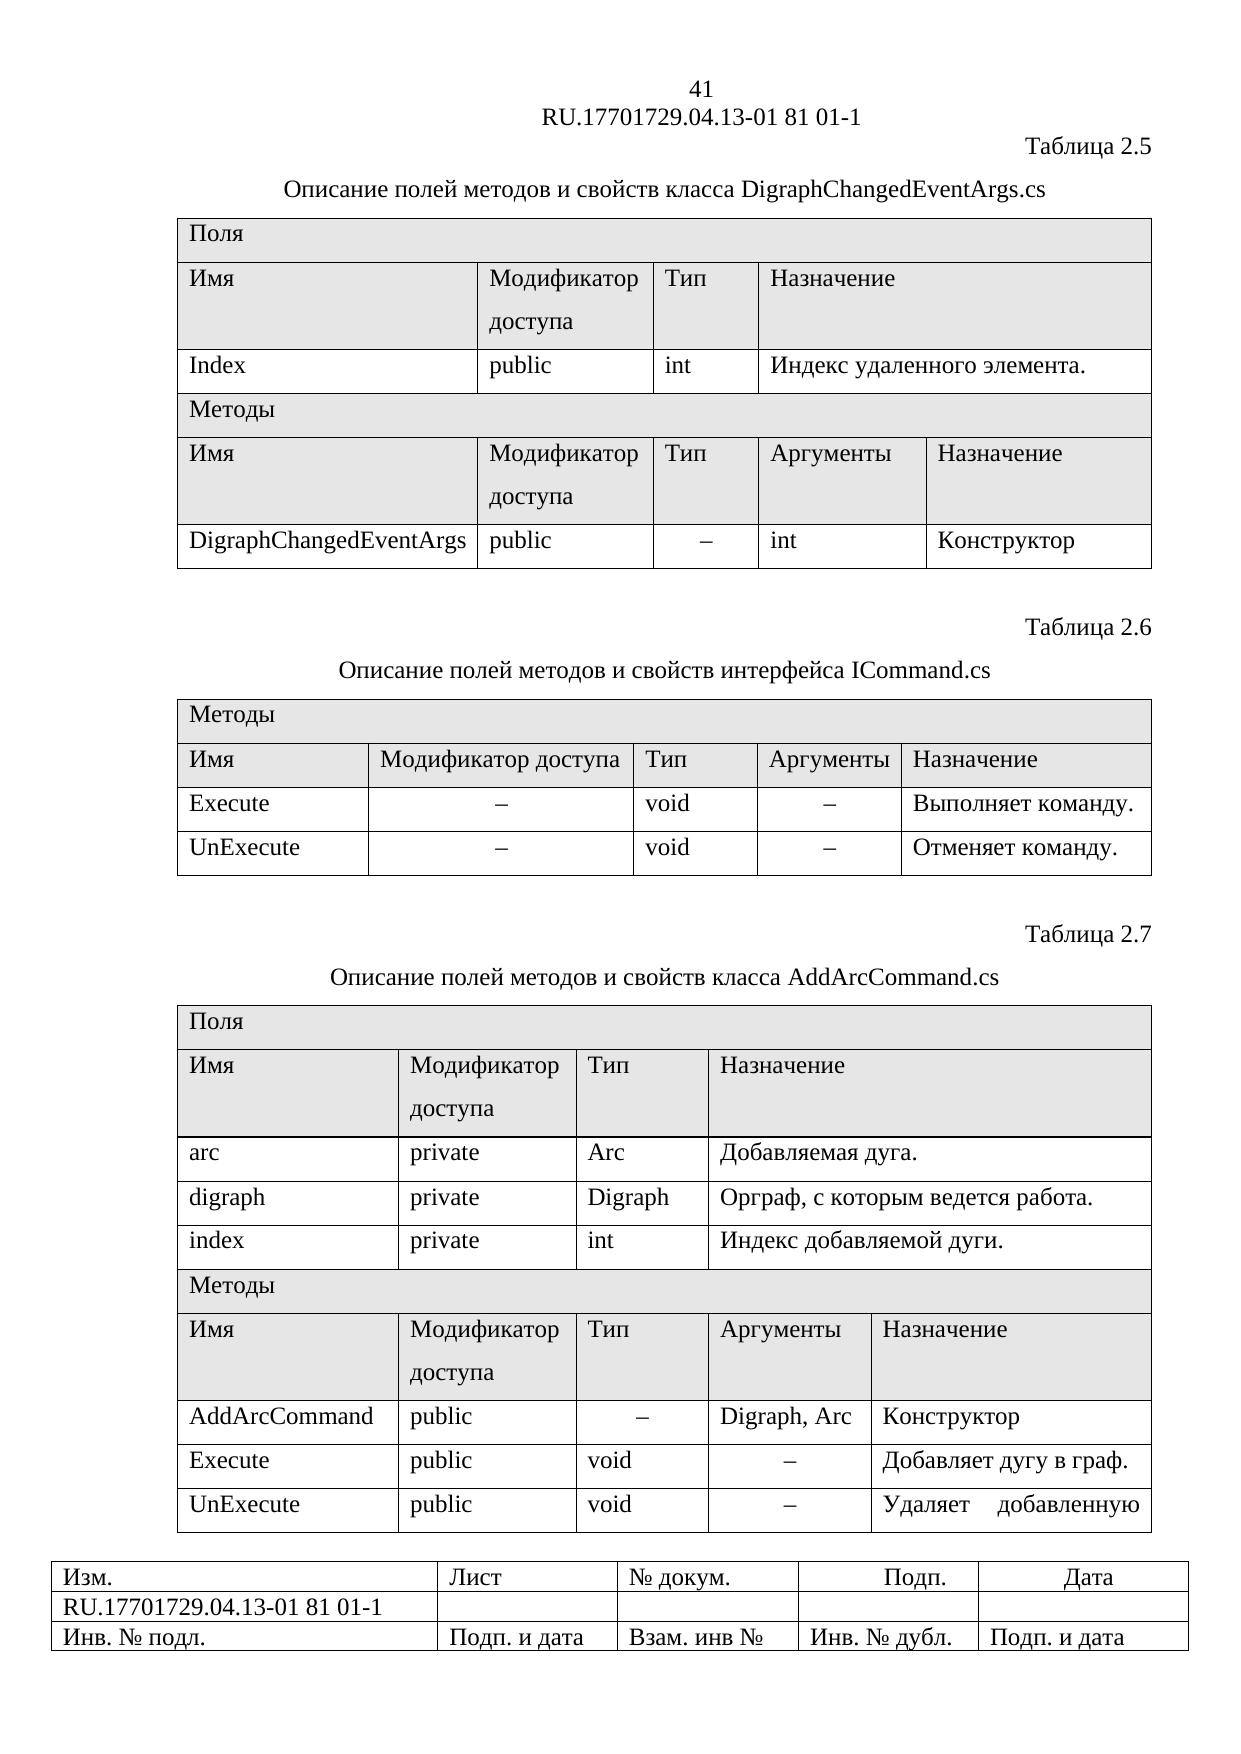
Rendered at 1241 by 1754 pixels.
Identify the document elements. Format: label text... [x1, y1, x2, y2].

table_cell Добавляет дугу в граф. [872, 1445, 1151, 1488]
table_cell public [399, 1445, 576, 1488]
table_cell Digraph, Arc [709, 1401, 871, 1444]
table_cell Методы [178, 394, 1151, 437]
table_cell Назначение [902, 744, 1151, 787]
table_cell void [634, 832, 757, 875]
table_cell Модификатор доступа [478, 438, 653, 524]
table_cell Назначение [927, 438, 1151, 524]
table_cell int [577, 1226, 708, 1269]
table_cell Аргументы [709, 1314, 871, 1400]
table_cell Индекс добавляемой дуги. [709, 1226, 1151, 1269]
table_cell UnExecute [178, 1489, 398, 1532]
table_header Методы [178, 700, 1151, 743]
table_cell Индекс удаленного элемента. [759, 350, 1151, 393]
table_cell void [577, 1489, 708, 1532]
table_cell digraph [178, 1182, 398, 1224]
table_cell Модификатор доступа [369, 744, 633, 787]
table_cell Имя [178, 744, 368, 787]
table_cell private [399, 1226, 576, 1269]
table_cell UnExecute [178, 832, 368, 875]
table_cell – [654, 525, 758, 568]
table_cell AddArcCommand [178, 1401, 398, 1444]
table_cell Методы [178, 1270, 1151, 1313]
table_cell Добавляемая дуга. [709, 1138, 1151, 1181]
table_cell Index [178, 350, 477, 393]
table_cell DigraphChangedEventArgs [178, 525, 477, 568]
table_cell Execute [178, 1445, 398, 1488]
table_cell Конструктор [927, 525, 1151, 568]
table_cell public [478, 350, 653, 393]
table_cell Конструктор [872, 1401, 1151, 1444]
table_cell Тип [577, 1050, 708, 1136]
table_cell – [709, 1445, 871, 1488]
table_cell Arc [577, 1138, 708, 1181]
text Таблица 2.5 [177, 131, 1152, 160]
table_cell Орграф, с которым ведется работа. [709, 1182, 1151, 1224]
table_cell void [634, 788, 757, 831]
table_cell Тип [577, 1314, 708, 1400]
table_cell Имя [178, 1314, 398, 1400]
table_cell Назначение [872, 1314, 1151, 1400]
table_cell Отменяет команду. [902, 832, 1151, 875]
table_cell public [399, 1489, 576, 1532]
table_cell Тип [634, 744, 757, 787]
table_header Поля [178, 1006, 1151, 1049]
text Таблица 2.7 [177, 919, 1152, 948]
table_cell – [758, 788, 901, 831]
table_cell Модификатор доступа [399, 1314, 576, 1400]
table_cell Тип [654, 438, 758, 524]
table_cell Тип [654, 263, 758, 349]
table_cell – [369, 788, 633, 831]
table_cell – [709, 1489, 871, 1532]
table_cell Имя [178, 263, 477, 349]
table_cell Выполняет команду. [902, 788, 1151, 831]
table_cell int [654, 350, 758, 393]
table_cell Имя [178, 1050, 398, 1136]
table_cell Digraph [577, 1182, 708, 1224]
table_cell Аргументы [759, 438, 926, 524]
table_cell Назначение [759, 263, 1151, 349]
text Описание полей методов и свойств класса AddArcCommand.cs [177, 962, 1152, 991]
table_cell index [178, 1226, 398, 1269]
table_cell int [759, 525, 926, 568]
table_cell – [758, 832, 901, 875]
table_cell Execute [178, 788, 368, 831]
table_header Поля [178, 219, 1151, 262]
text Таблица 2.6 [177, 612, 1152, 641]
table_cell – [369, 832, 633, 875]
table_cell private [399, 1182, 576, 1224]
table_cell void [577, 1445, 708, 1488]
table_cell Имя [178, 438, 477, 524]
text Описание полей методов и свойств класса DigraphChangedEventArgs.cs [177, 174, 1152, 203]
table_cell arc [178, 1138, 398, 1181]
table_cell Аргументы [758, 744, 901, 787]
table_cell public [399, 1401, 576, 1444]
table_cell public [478, 525, 653, 568]
table_cell private [399, 1138, 576, 1181]
table_cell Удаляет добавленную дугу. [872, 1489, 1151, 1532]
table_cell Модификатор доступа [478, 263, 653, 349]
table_cell Назначение [709, 1050, 1151, 1136]
text Описание полей методов и свойств интерфейса ICommand.cs [177, 655, 1152, 684]
table_cell Модификатор доступа [399, 1050, 576, 1136]
table_cell – [577, 1401, 708, 1444]
